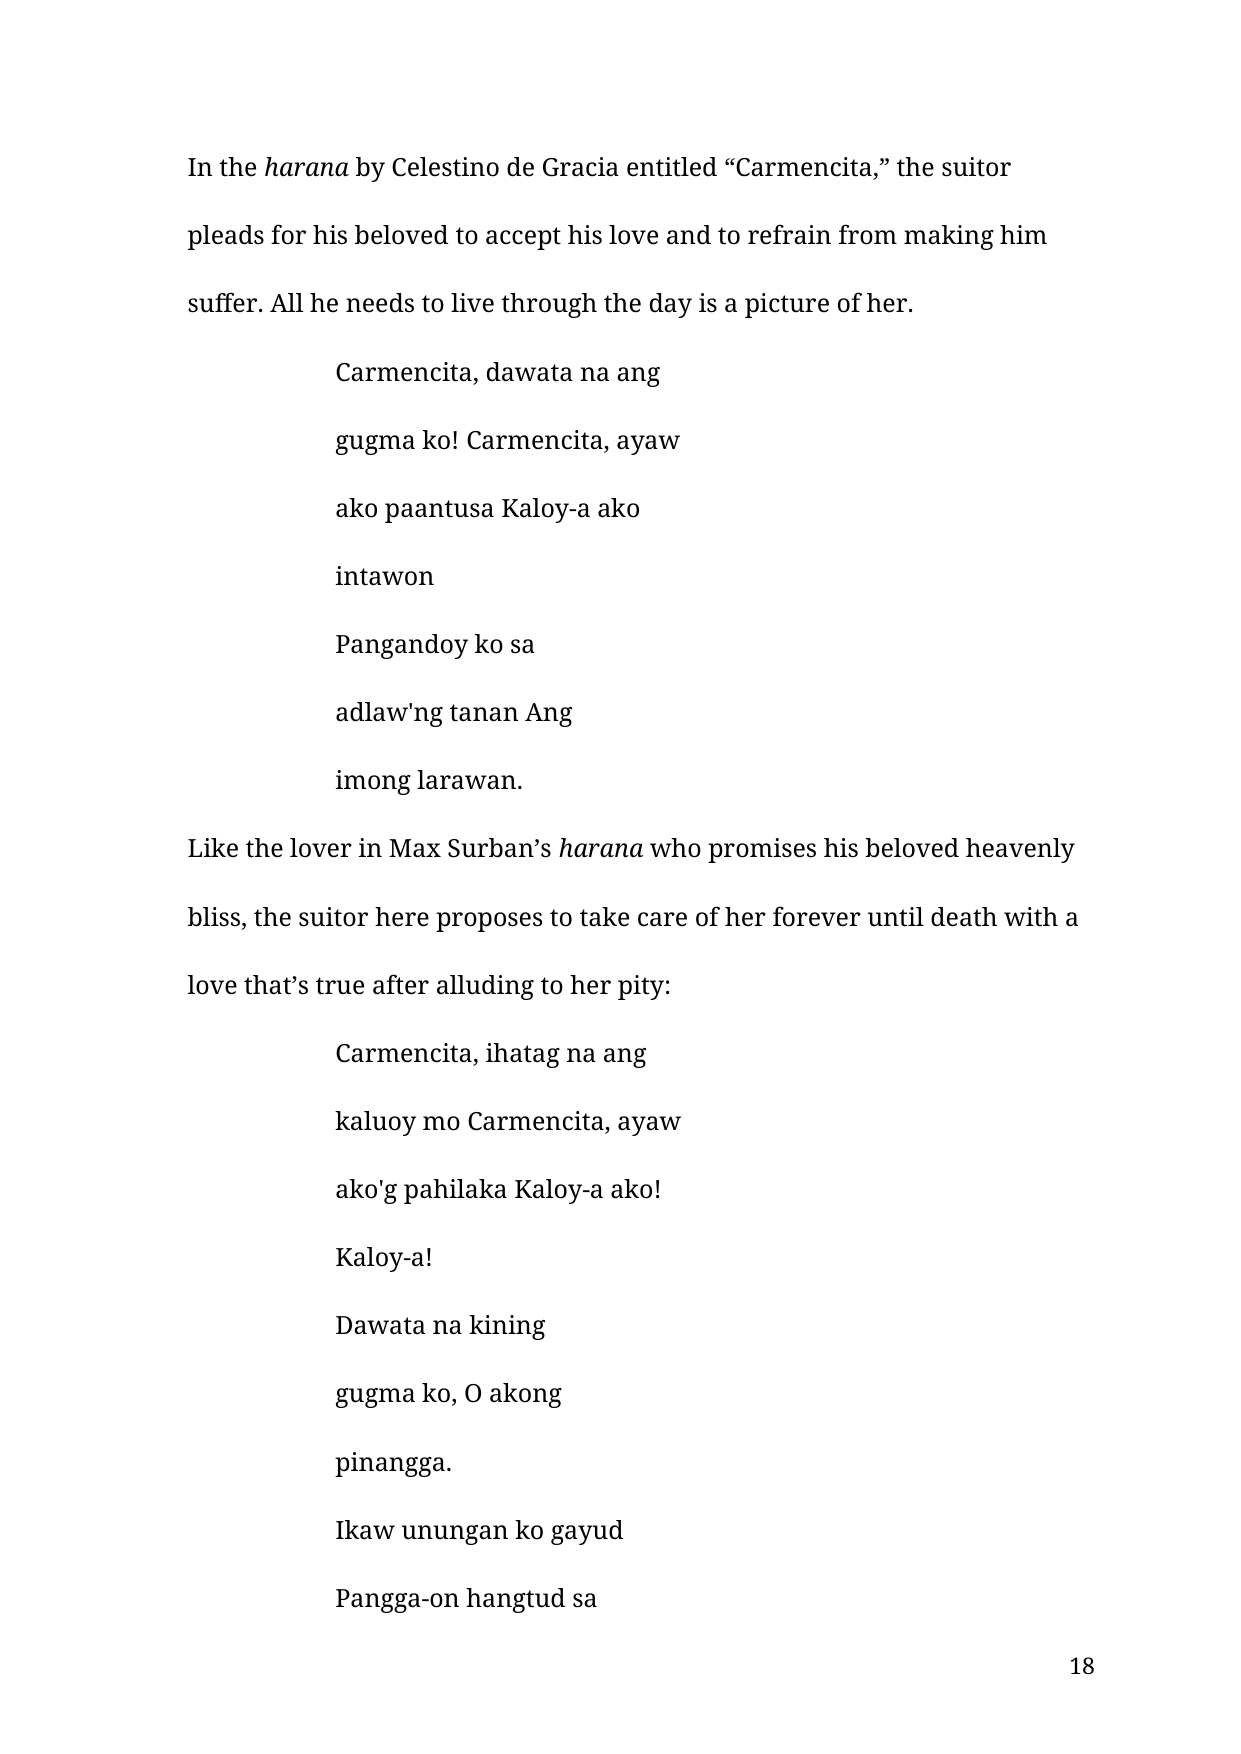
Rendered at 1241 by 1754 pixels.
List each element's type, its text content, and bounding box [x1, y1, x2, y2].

text Dawata na kining gugma ko, O akong pinangga. [335, 1308, 612, 1478]
text Like the lover in Max Surban’s harana who promises his beloved heavenly bliss, the suitor here proposes to take care of her forever until death with a love that’s true after alluding to her pity: [187, 831, 1089, 1001]
text Carmencita, ihatag na ang kaluoy mo Carmencita, ayaw ako'g pahilaka Kaloy-a ako! Kaloy-a! [335, 1036, 691, 1274]
text In the harana by Celestino de Gracia entitled “Carmencita,” the suitor pleads for his beloved to accept his love and to refrain from making him suffer. All he needs to live through the day is a picture of her. [187, 150, 1089, 320]
text Ikaw unungan ko gayud [335, 1512, 1103, 1546]
text Carmencita, dawata na ang gugma ko! Carmencita, ayaw ako paantusa Kaloy-a ako intawon [335, 354, 700, 593]
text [335, 1581, 657, 1614]
text Pangandoy ko sa adlaw'ng tanan Ang imong larawan. [335, 627, 649, 797]
